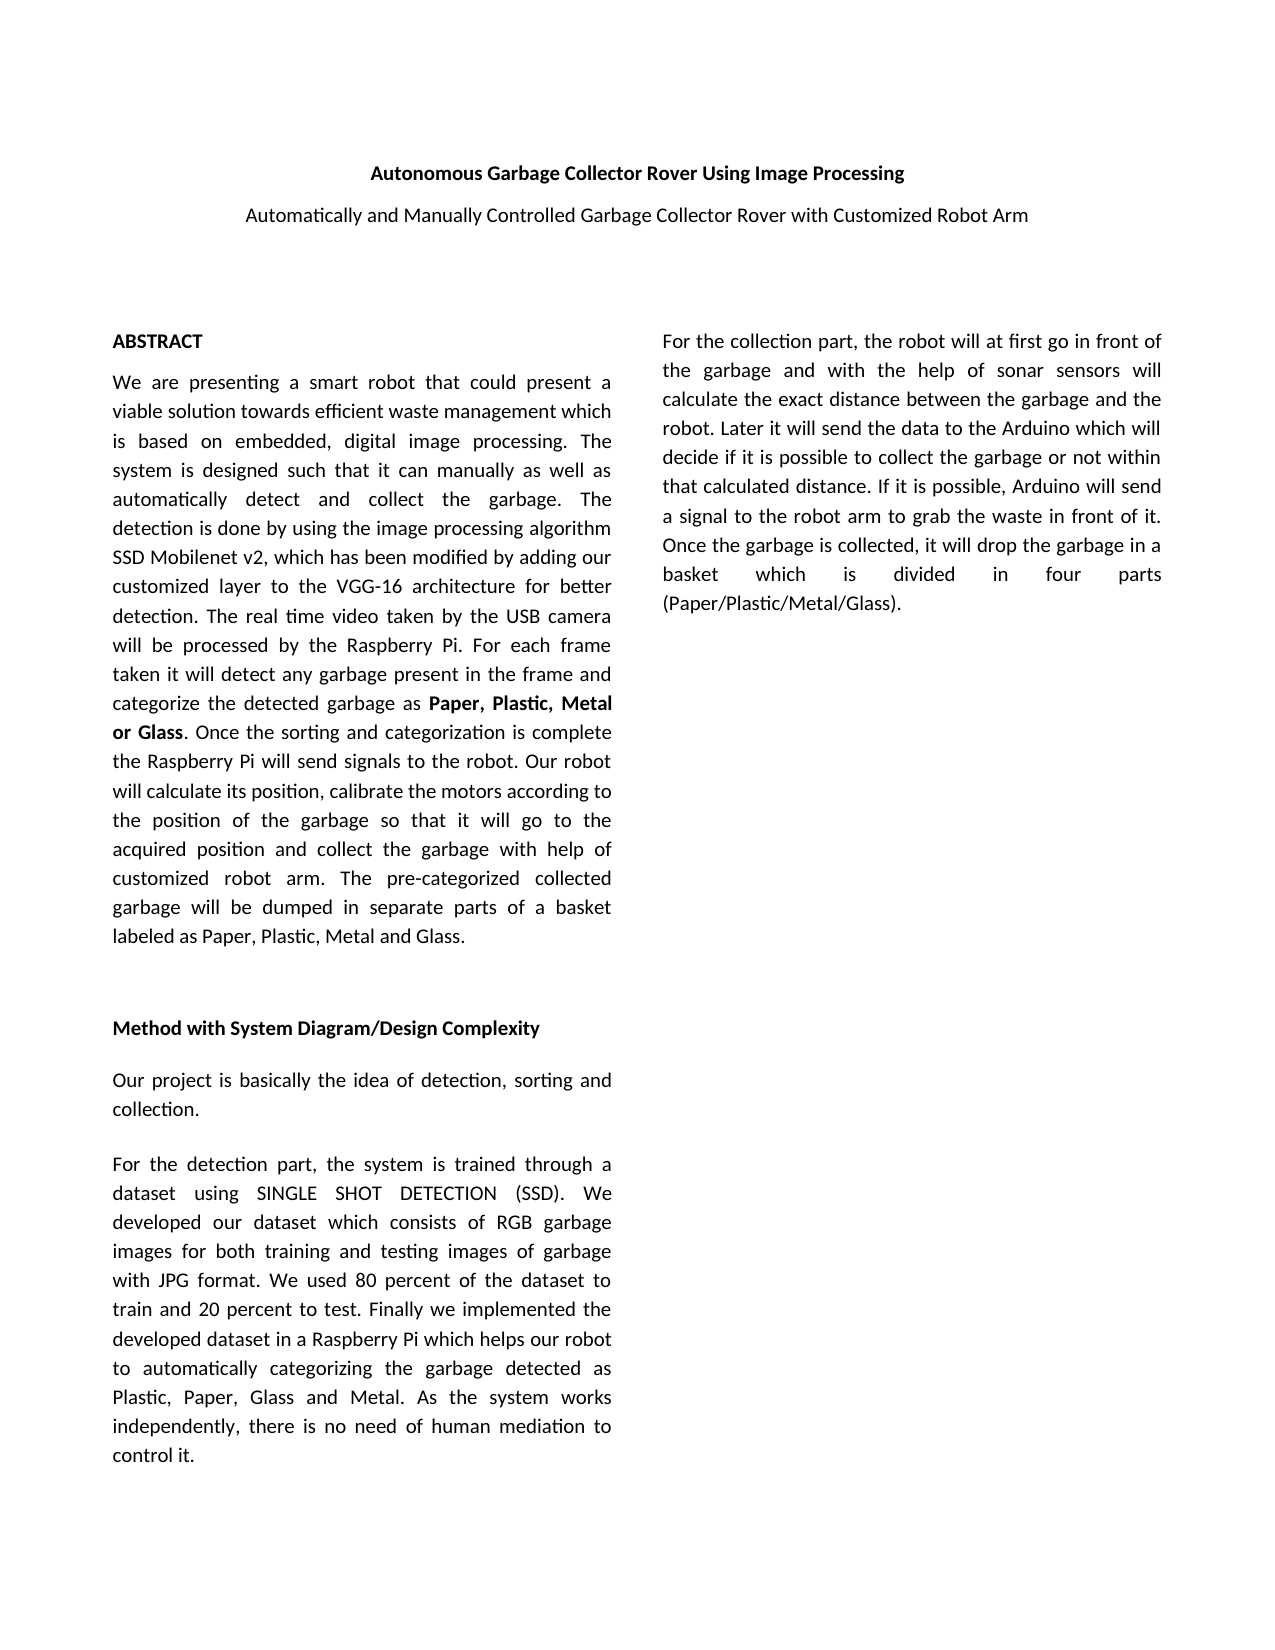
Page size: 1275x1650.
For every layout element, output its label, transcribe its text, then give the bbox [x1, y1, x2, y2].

text Method with System Diagram/Design Complexity [112, 1015, 612, 1041]
subtitle Automatically and Manually Controlled Garbage Collector Rover with Customized Robot Arm [112, 202, 1162, 227]
text For the detection part, the system is trained through a dataset using SINGLE SHOT DETECTION (SSD). We developed our dataset which consists of RGB garbage images for both training and testing images of garbage with JPG format. We used 80 percent of the dataset to train and 20 percent to test. Finally we implemented the developed dataset in a Raspberry Pi which helps our robot to automatically categorizing the garbage detected as Plastic, Paper, Glass and Metal. As the system works independently, there is no need of human mediation to control it. [112, 1151, 612, 1468]
title Autonomous Garbage Collector Rover Using Image Processing [112, 160, 1162, 186]
text We are presenting a smart robot that could present a viable solution towards efficient waste management which is based on embedded, digital image processing. The system is designed such that it can manually as well as automatically detect and collect the garbage. The detection is done by using the image processing algorithm SSD Mobilenet v2, which has been modified by adding our customized layer to the VGG-16 architecture for better detection. The real time video taken by the USB camera will be processed by the Raspberry Pi. For each frame taken it will detect any garbage present in the frame and categorize the detected garbage as Paper, Plastic, Metal or Glass. Once the sorting and categorization is complete the Raspberry Pi will send signals to the robot. Our robot will calculate its position, calibrate the motors according to the position of the garbage so that it will go to the acquired position and collect the garbage with help of customized robot arm. The pre-categorized collected garbage will be dumped in separate parts of a basket labeled as Paper, Plastic, Metal and Glass. [112, 369, 612, 949]
text ABSTRACT [112, 328, 612, 353]
text Our project is basically the idea of detection, sorting and collection. [112, 1067, 612, 1122]
text For the collection part, the robot will at first go in front of the garbage and with the help of sonar sensors will calculate the exact distance between the garbage and the robot. Later it will send the data to the Arduino which will decide if it is possible to collect the garbage or not within that calculated distance. If it is possible, Arduino will send a signal to the robot arm to grab the waste in front of it. Once the garbage is collected, it will drop the garbage in a basket which is divided in four parts (Paper/Plastic/Metal/Glass). [662, 328, 1162, 616]
